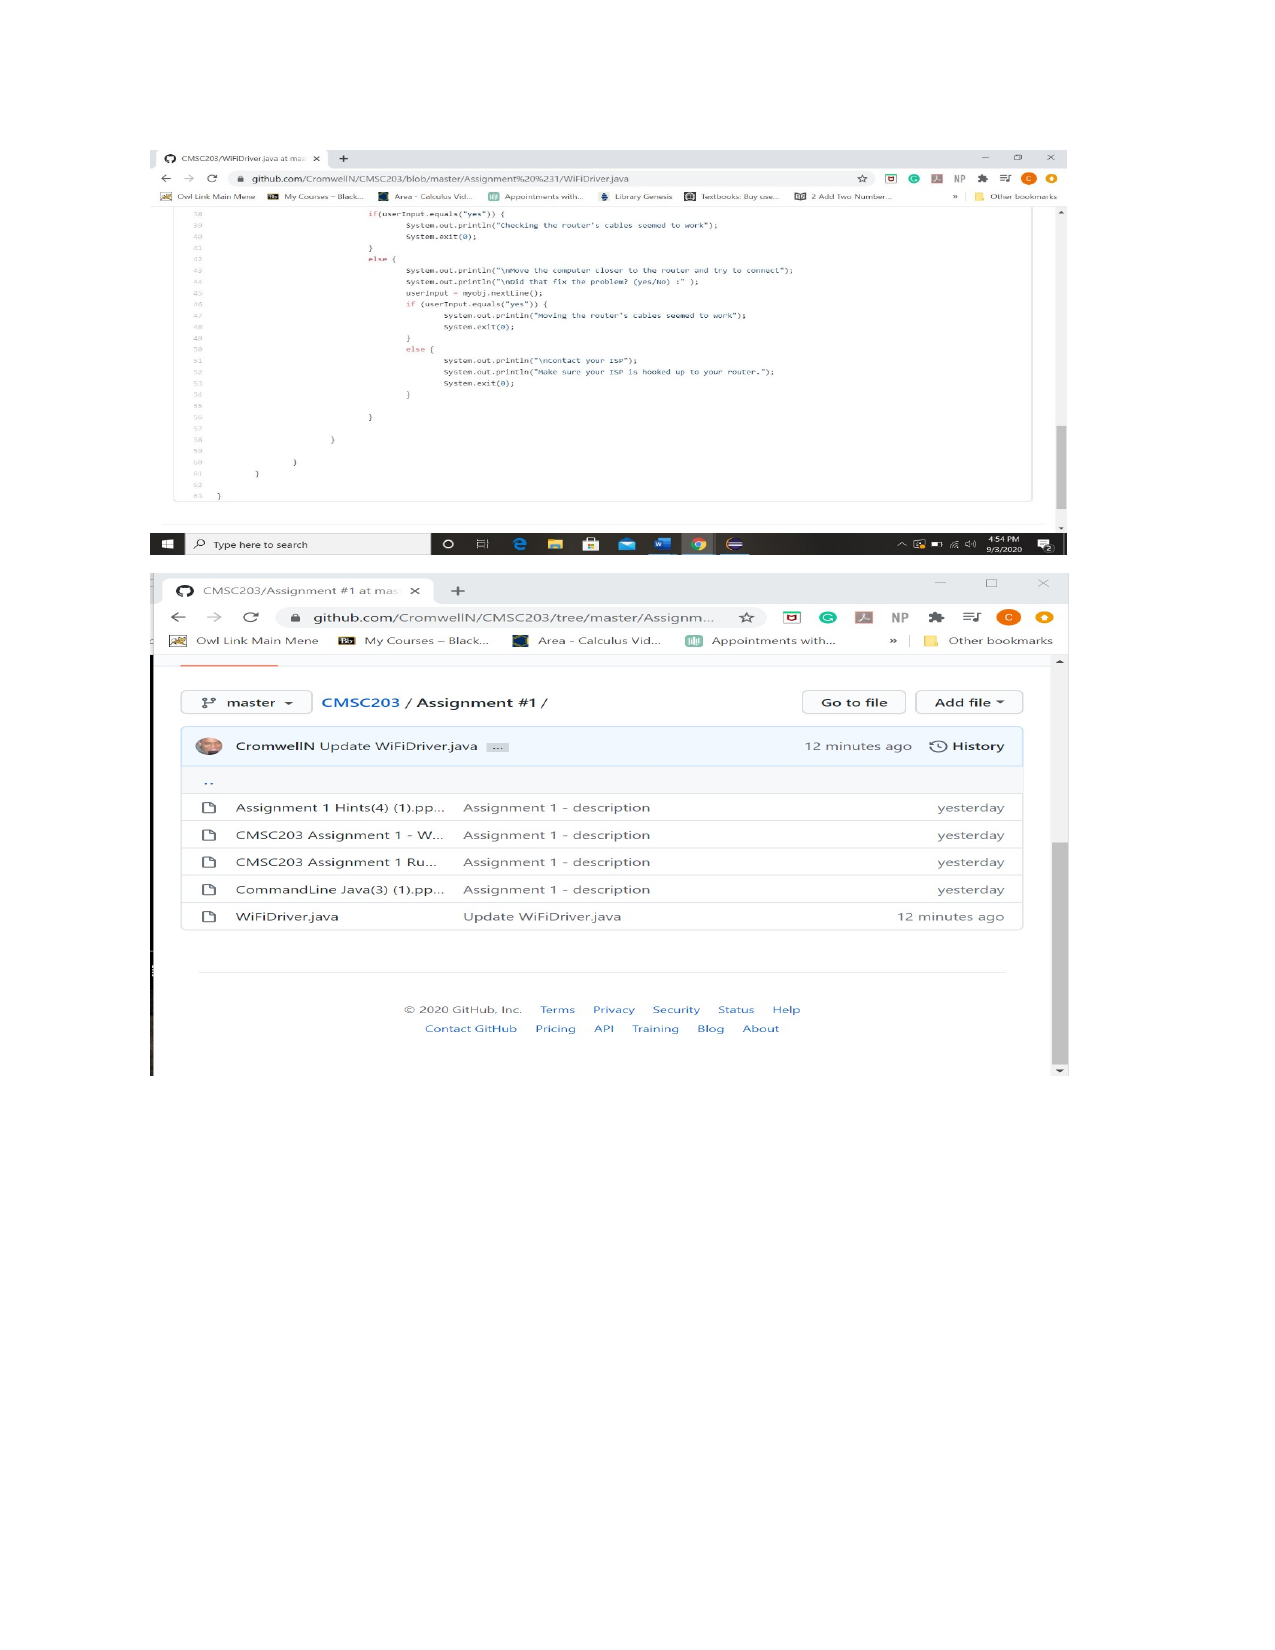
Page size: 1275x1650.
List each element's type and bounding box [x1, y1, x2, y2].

picture [150, 573, 1069, 1076]
picture [150, 150, 1067, 555]
